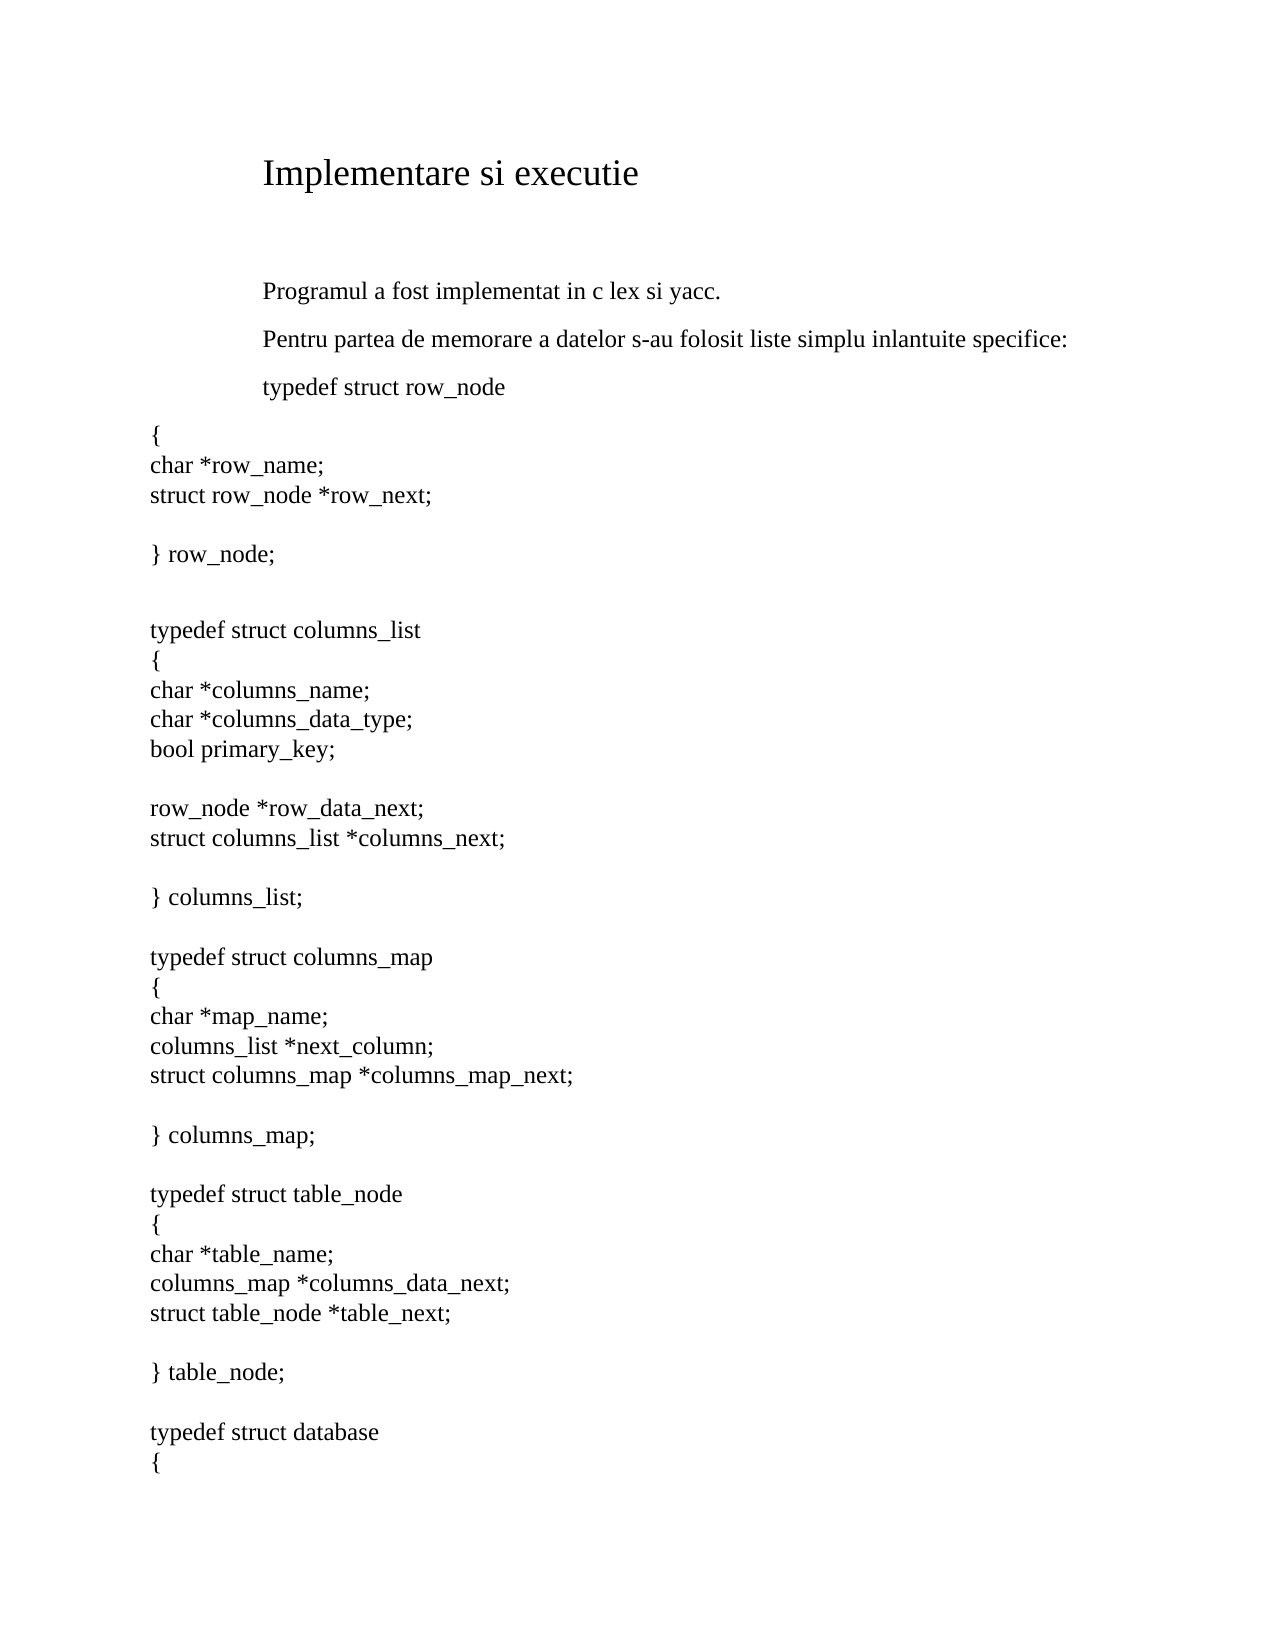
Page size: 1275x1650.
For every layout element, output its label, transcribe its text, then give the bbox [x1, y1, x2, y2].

text char *table_name; [150, 1238, 1125, 1267]
text char *map_name; [150, 1000, 1125, 1030]
text } columns_map; [150, 1119, 1125, 1149]
text char *columns_data_type; [150, 703, 1125, 733]
text struct columns_list *columns_next; [150, 822, 1125, 852]
text typedef struct columns_map [150, 941, 1125, 971]
text { [150, 419, 1125, 449]
text columns_map *columns_data_next; [150, 1267, 1125, 1297]
text { [150, 1208, 1125, 1238]
text { [150, 1446, 1125, 1475]
text char *columns_name; [150, 674, 1125, 703]
text typedef struct table_node [150, 1178, 1125, 1208]
text typedef struct row_node [262, 372, 1125, 401]
text typedef struct columns_list [150, 614, 1125, 644]
text struct columns_map *columns_map_next; [150, 1060, 1125, 1089]
text } columns_list; [150, 882, 1125, 911]
text bool primary_key; [150, 733, 1125, 763]
text Implementare si executie [262, 150, 1125, 193]
text columns_list *next_column; [150, 1030, 1125, 1060]
text struct table_node *table_next; [150, 1297, 1125, 1327]
text { [150, 644, 1125, 674]
text char *row_name; [150, 449, 1125, 479]
text Pentru partea de memorare a datelor s-au folosit liste simplu inlantuite specifice: [262, 324, 1125, 353]
text { [150, 971, 1125, 1000]
text typedef struct database [150, 1416, 1125, 1446]
text row_node *row_data_next; [150, 792, 1125, 822]
text } row_node; [150, 538, 1125, 568]
text } table_node; [150, 1357, 1125, 1386]
text struct row_node *row_next; [150, 479, 1125, 509]
text Programul a fost implementat in c lex si yacc. [262, 276, 1125, 305]
